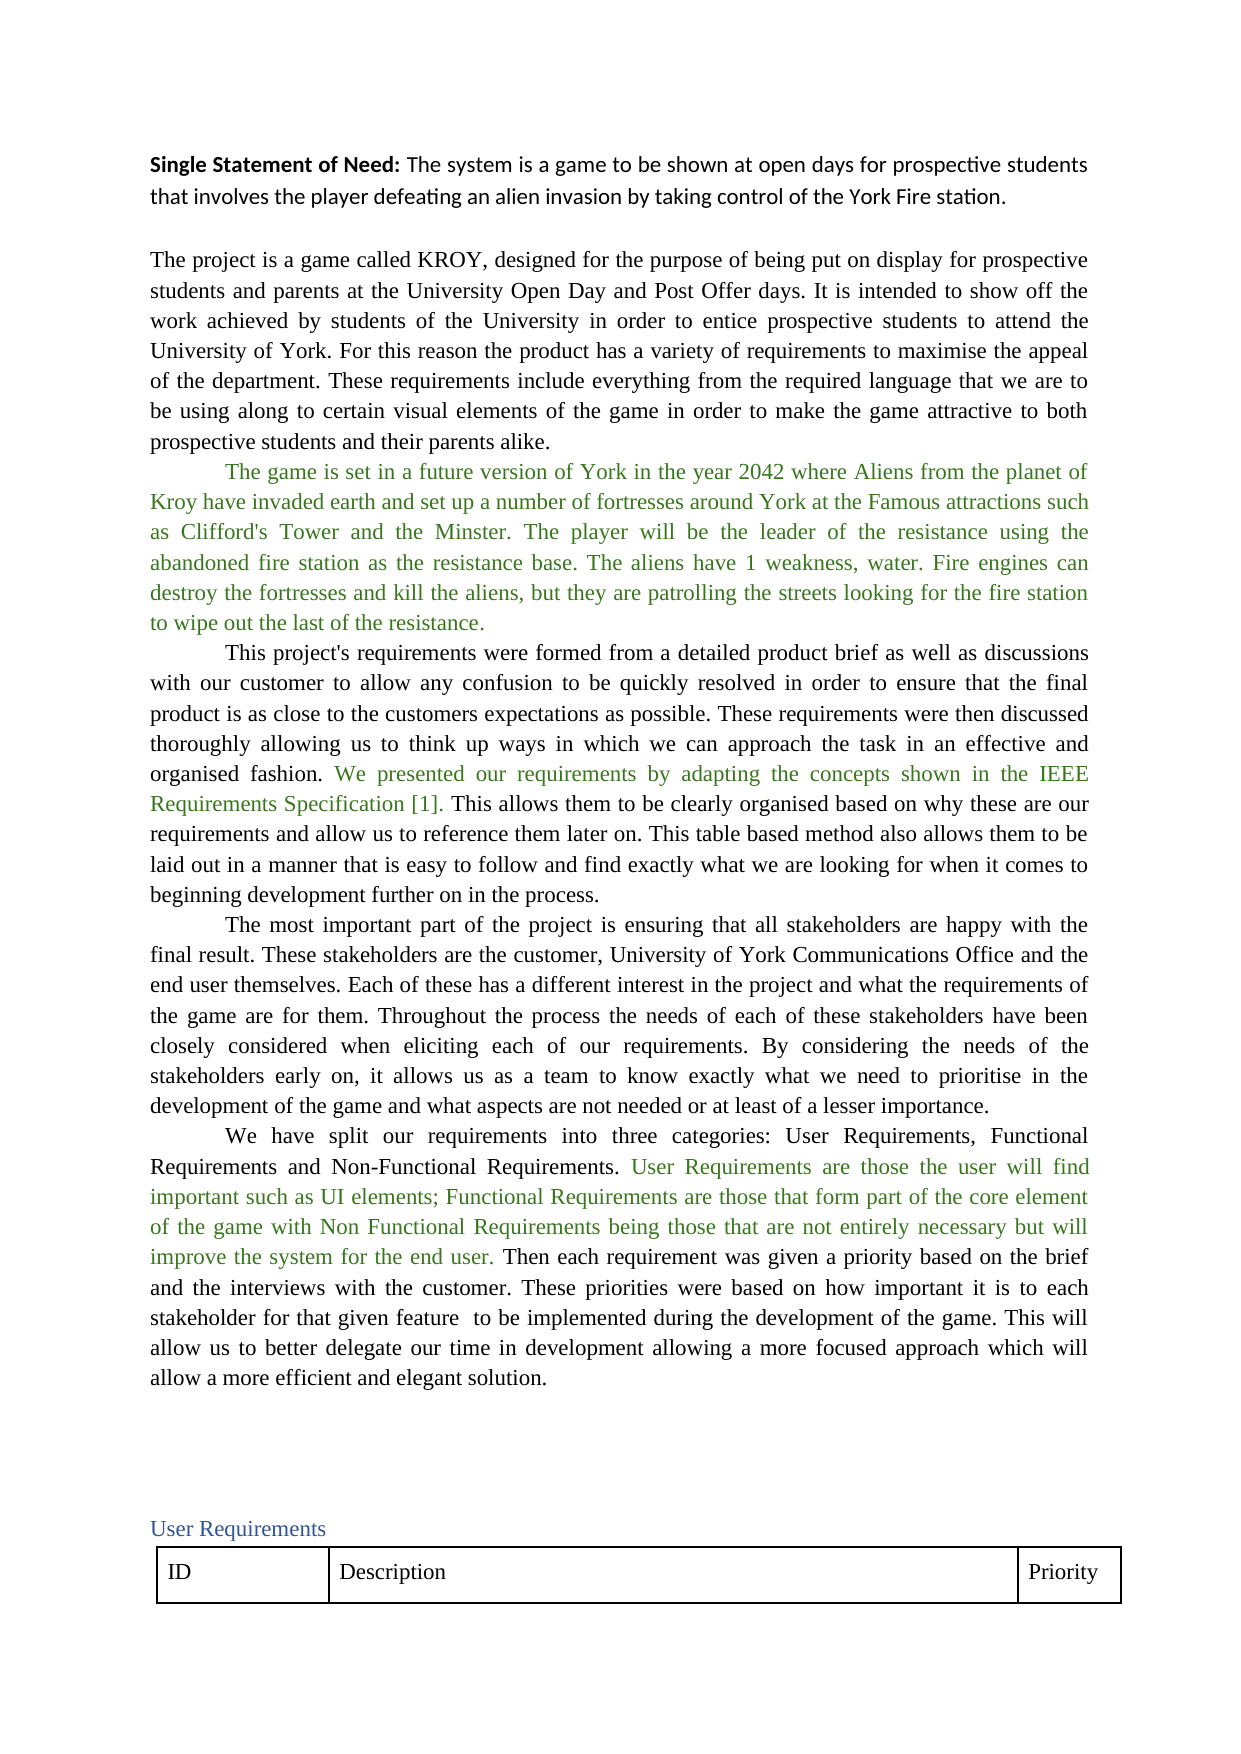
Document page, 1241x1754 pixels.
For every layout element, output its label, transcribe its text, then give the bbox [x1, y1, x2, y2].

text We have split our requirements into three categories: User Requirements, Functional Requirements and Non-Functional Requirements. User Requirements are those the user will find important such as UI elements; Functional Requirements are those that form part of the core element of the game with Non Functional Requirements being those that are not entirely necessary but will improve the system for the end user. Then each requirement was given a priority based on the brief and the interviews with the customer. These priorities were based on how important it is to each stakeholder for that given feature to be implemented during the development of the game. This will allow us to better delegate our time in development allowing a more focused approach which will allow a more efficient and elegant solution. [150, 1123, 1090, 1391]
text This project's requirements were formed from a detailed product brief as well as discussions with our customer to allow any confusion to be quickly resolved in order to ensure that the final product is as close to the customers expectations as possible. These requirements were then discussed thoroughly allowing us to think up ways in which we can approach the task in an effective and organised fashion. We presented our requirements by adapting the concepts shown in the IEEE Requirements Specification [1]. This allows them to be clearly organised based on why these are our requirements and allow us to reference them later on. This table based method also allows them to be laid out in a manner that is easy to follow and find exactly what we are looking for when it comes to beginning development further on in the process. [150, 639, 1090, 907]
table_header ID [158, 1548, 328, 1602]
text Single Statement of Need: The system is a game to be shown at open days for prospective students that involves the player defeating an alien invasion by taking control of the York Fire station. [150, 150, 1090, 210]
text User Requirements [150, 1515, 1090, 1542]
text The project is a game called KROY, designed for the purpose of being put on display for prospective students and parents at the University Open Day and Post Offer days. It is intended to show off the work achieved by students of the University in order to entice prospective students to attend the University of York. For this reason the product has a variety of requirements to maximise the appeal of the department. These requirements include everything from the required language that we are to be using along to certain visual elements of the game in order to make the game attractive to both prospective students and their parents alike. [150, 247, 1090, 454]
text The most important part of the project is ensuring that all stakeholders are happy with the final result. These stakeholders are the customer, University of York Communications Office and the end user themselves. Each of these has a different interest in the project and what the requirements of the game are for them. Throughout the process the needs of each of these stakeholders have been closely considered when eliciting each of our requirements. By considering the needs of the stakeholders early on, it allows us as a team to know exactly what we need to prioritise in the development of the game and what aspects are not needed or at least of a lesser importance. [150, 911, 1090, 1119]
text The game is set in a future version of York in the year 2042 where Aliens from the planet of Kroy have invaded earth and set up a number of fortresses around York at the Famous attractions such as Clifford's Tower and the Minster. The player will be the leader of the resistance using the abandoned fire station as the resistance base. The aliens have 1 weakness, water. Fire engines can destroy the fortresses and kill the aliens, but they are patrolling the streets looking for the fire station to wipe out the last of the resistance. [150, 458, 1090, 635]
table_header Description [330, 1548, 1017, 1602]
table_header Priority [1019, 1548, 1120, 1602]
